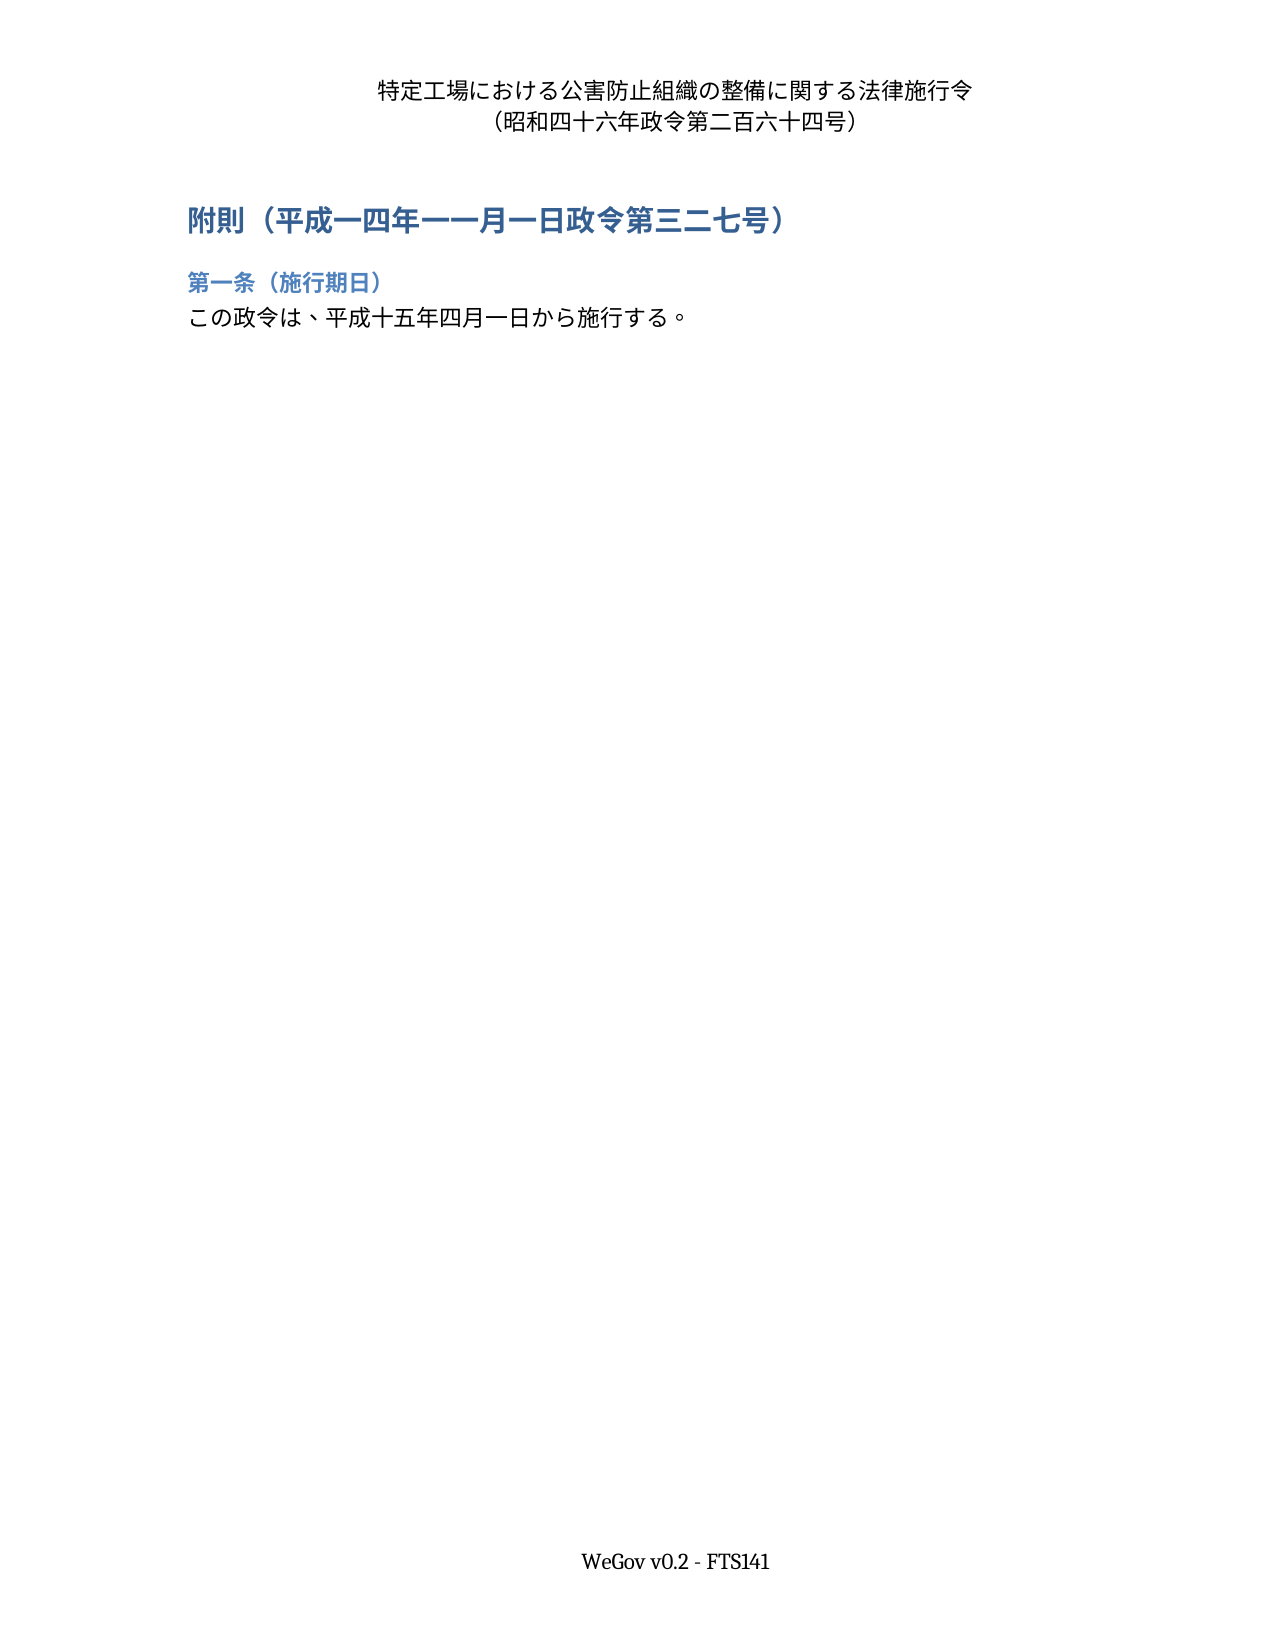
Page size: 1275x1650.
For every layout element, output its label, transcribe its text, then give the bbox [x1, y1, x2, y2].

text この政令は、平成十五年四月一日から施行する。 [187, 302, 1087, 334]
subtitle 第一条（施行期日） [187, 266, 1087, 298]
subtitle 附則（平成一四年一一月一日政令第三二七号） [187, 200, 1087, 240]
